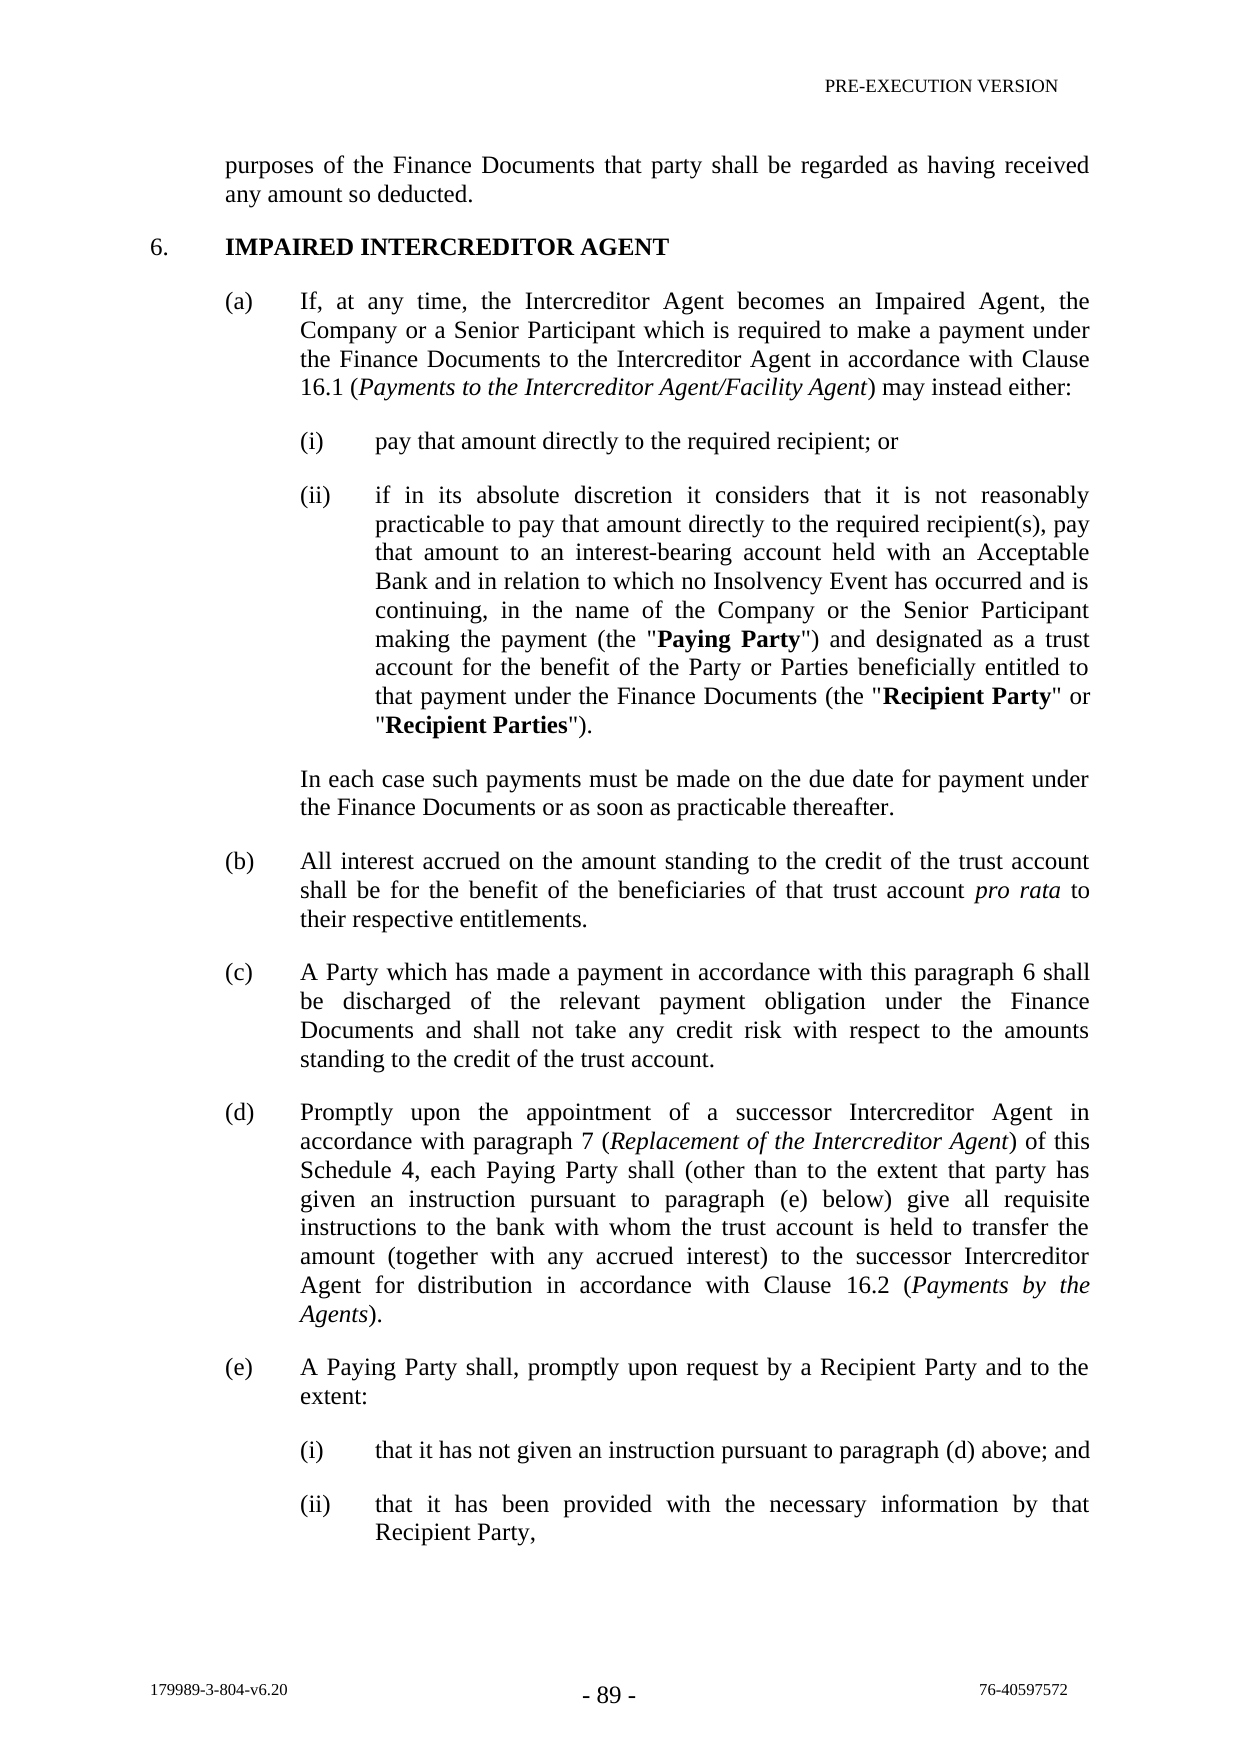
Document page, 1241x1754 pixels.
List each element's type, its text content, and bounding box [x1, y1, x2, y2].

text pay that amount directly to the required recipient; or [300, 426, 1090, 455]
text that it has been provided with the necessary information by that Recipient Party, [300, 1489, 1090, 1546]
text IMPAIRED INTERCREDITOR AGENT [150, 232, 1090, 261]
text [225, 150, 1090, 207]
list In each case such payments must be made on the due date for payment under the Finance Documents or as soon as practicable thereafter. [300, 764, 1090, 821]
text If, at any time, the Intercreditor Agent becomes an Impaired Agent, the Company or a Senior Participant which is required to make a payment under the Finance Documents to the Intercreditor Agent in accordance with Clause ‎16.1 (Payments to the Intercreditor Agent/Facility Agent) may instead either: [225, 286, 1090, 401]
text A Paying Party shall, promptly upon request by a Recipient Party and to the extent: [225, 1352, 1090, 1410]
text Promptly upon the appointment of a successor Intercreditor Agent in accordance with paragraph ‎7 (Replacement of the Intercreditor Agent) of this ‎Schedule 4, each Paying Party shall (other than to the extent that party has given an instruction pursuant to paragraph ‎(e) below) give all requisite instructions to the bank with whom the trust account is held to transfer the amount (together with any accrued interest) to the successor Intercreditor Agent for distribution in accordance with Clause ‎16.2 (Payments by the Agents). [225, 1097, 1090, 1327]
text A Party which has made a payment in accordance with this paragraph ‎6 shall be discharged of the relevant payment obligation under the Finance Documents and shall not take any credit risk with respect to the amounts standing to the credit of the trust account. [225, 957, 1090, 1072]
text All interest accrued on the amount standing to the credit of the trust account shall be for the benefit of the beneficiaries of that trust account pro rata to their respective entitlements. [225, 846, 1090, 932]
text if in its absolute discretion it considers that it is not reasonably practicable to pay that amount directly to the required recipient(s), pay that amount to an interest-bearing account held with an Acceptable Bank and in relation to which no Insolvency Event has occurred and is continuing, in the name of the Company or the Senior Participant making the payment (the "Paying Party") and designated as a trust account for the benefit of the Party or Parties beneficially entitled to that payment under the Finance Documents (the "Recipient Party" or "Recipient Parties"). [300, 480, 1090, 739]
text that it has not given an instruction pursuant to paragraph ‎(d) above; and [300, 1435, 1090, 1464]
